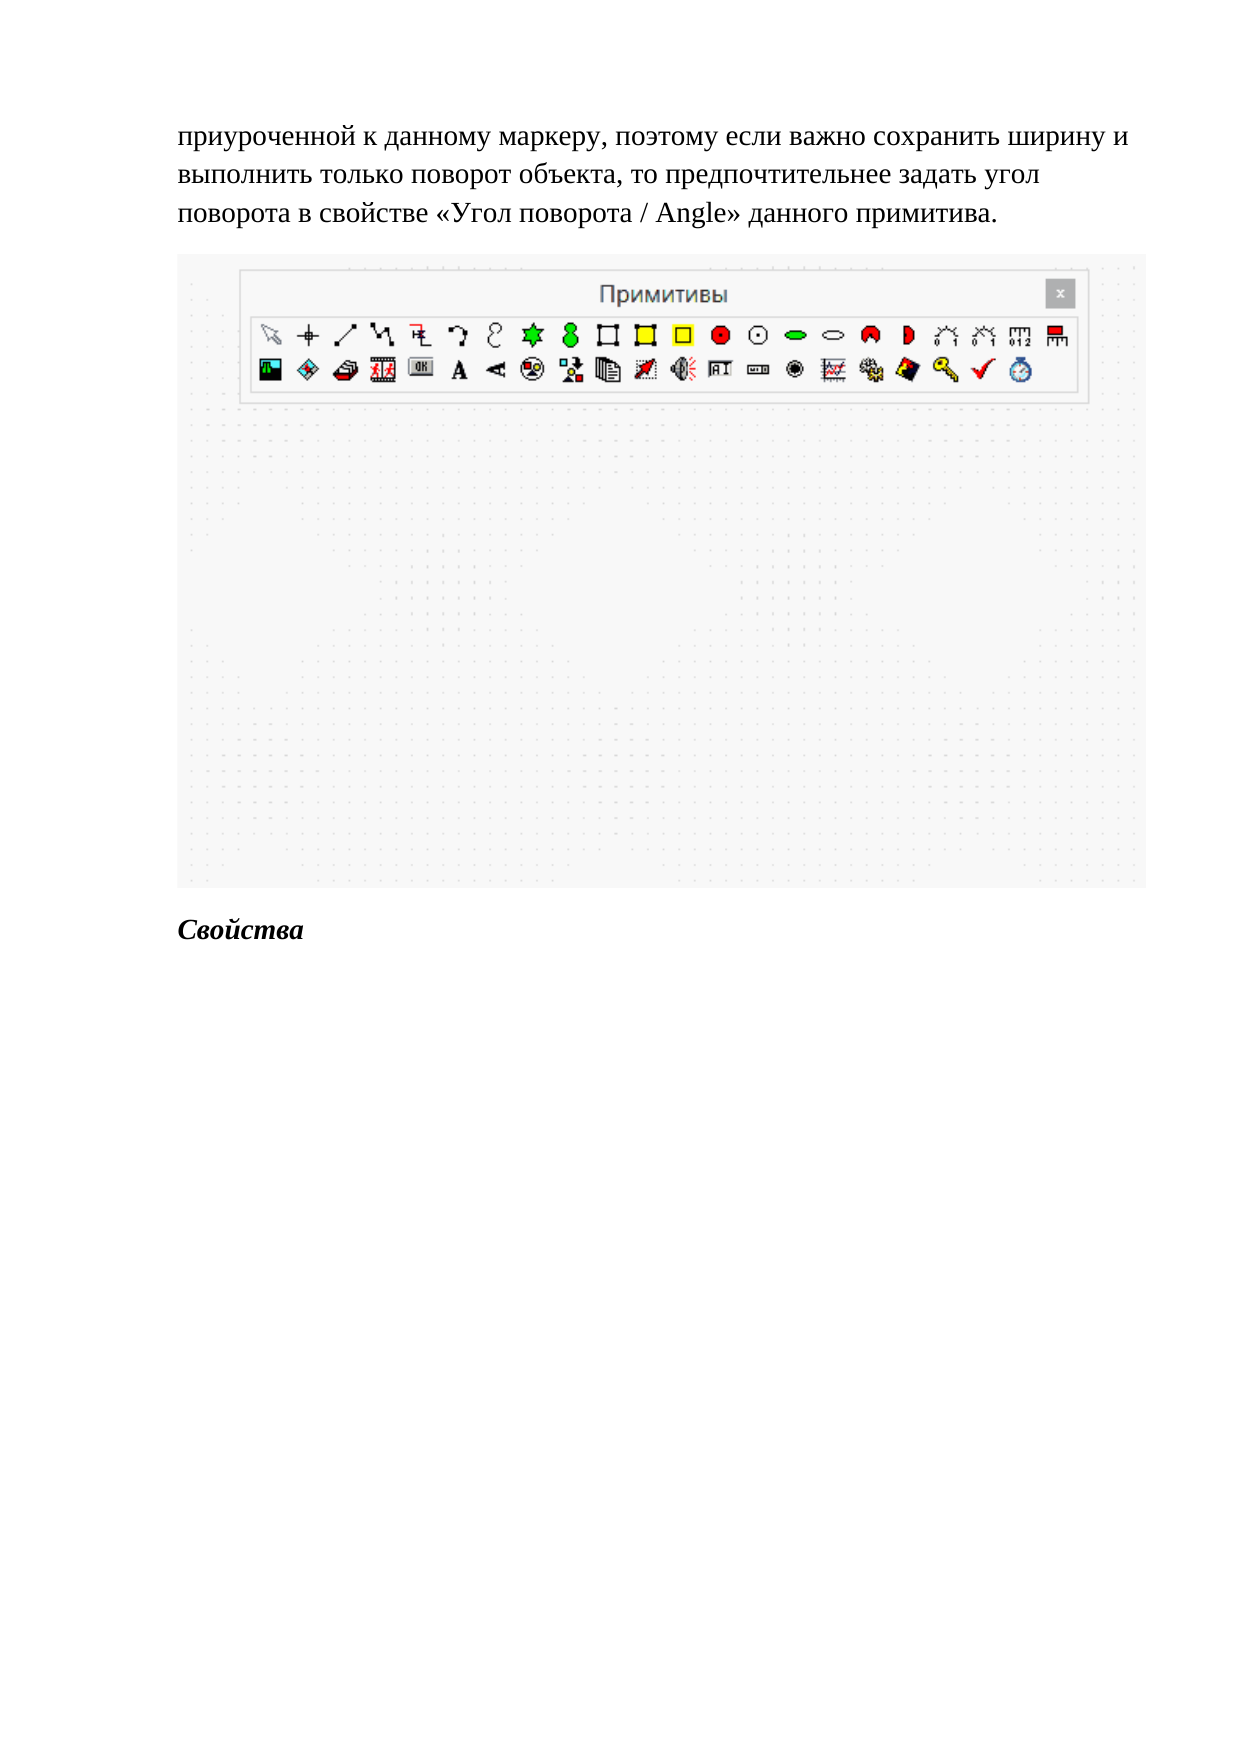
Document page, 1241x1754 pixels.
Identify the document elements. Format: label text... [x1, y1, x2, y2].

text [177, 118, 1152, 229]
picture [177, 254, 1146, 888]
text Свойства [177, 912, 1152, 946]
